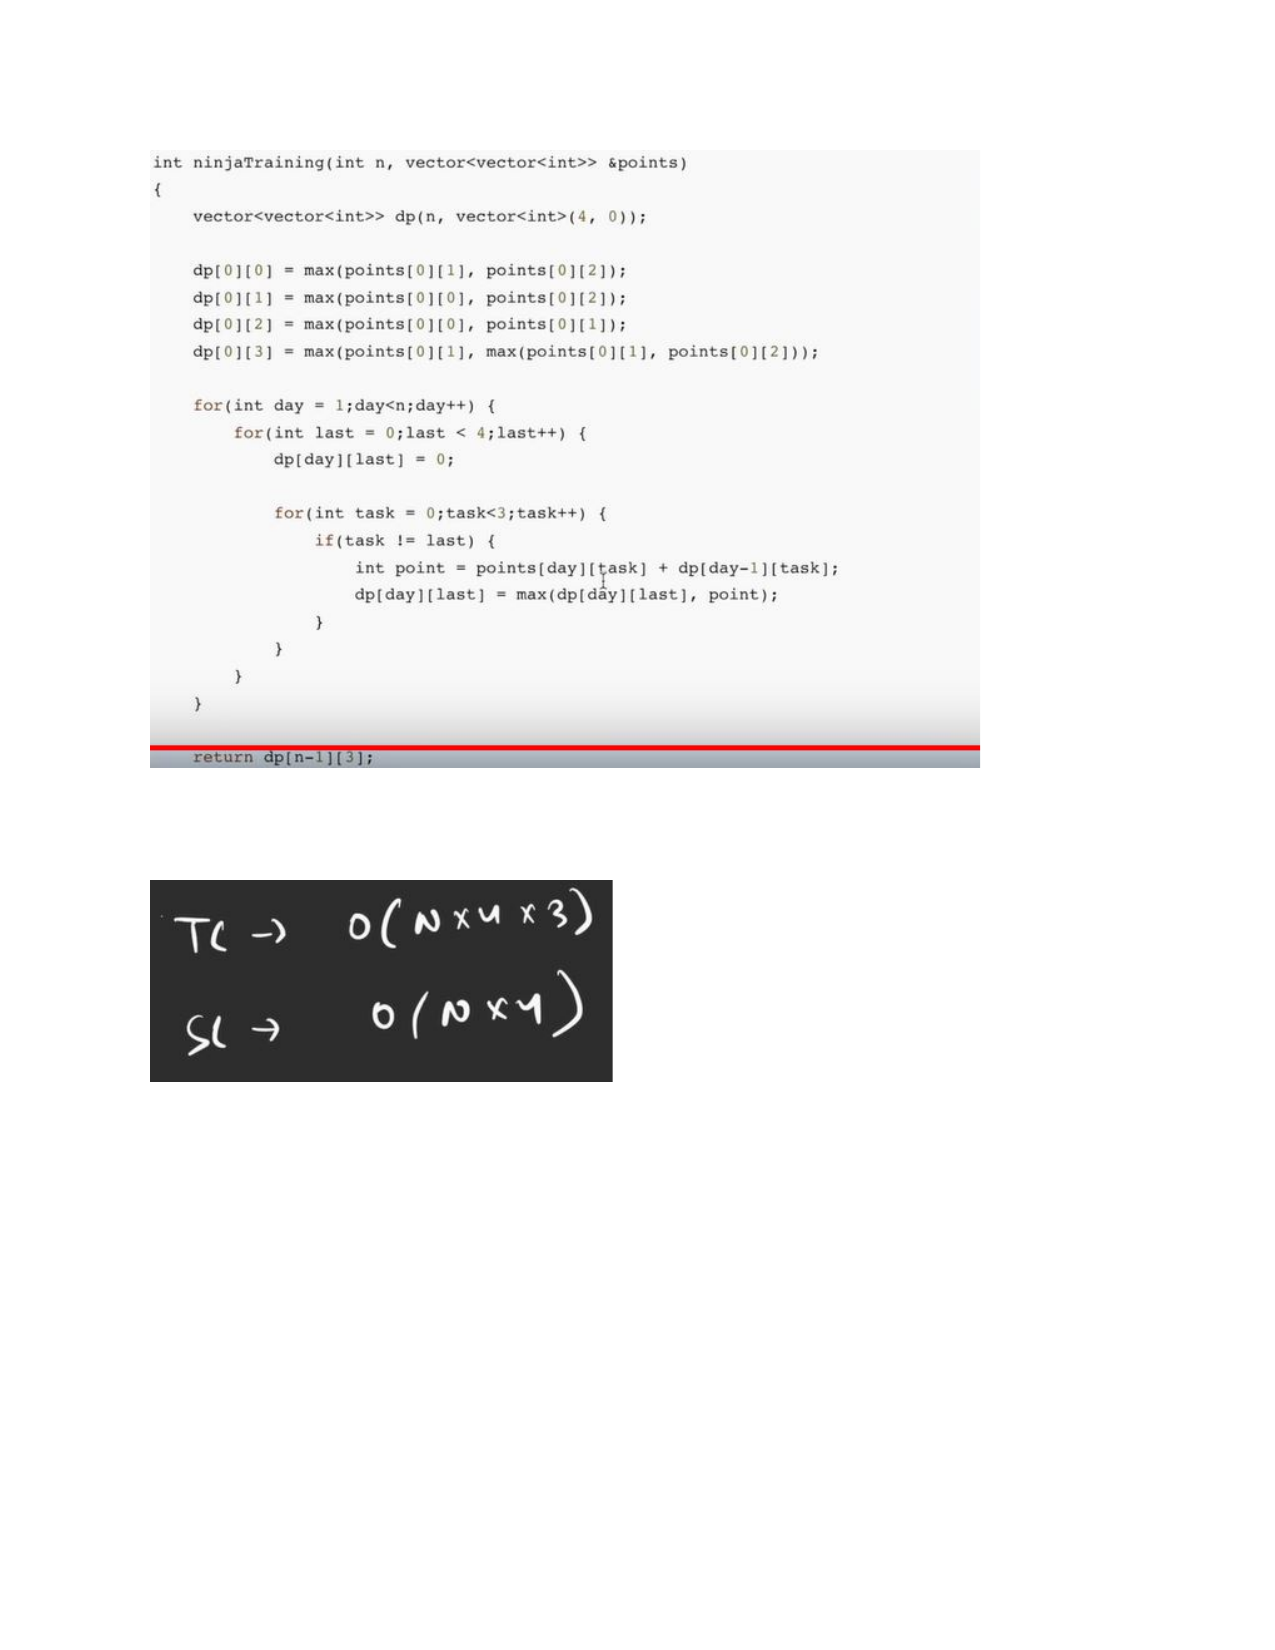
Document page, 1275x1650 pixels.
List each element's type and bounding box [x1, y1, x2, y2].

picture [150, 880, 613, 1082]
picture [150, 150, 980, 768]
